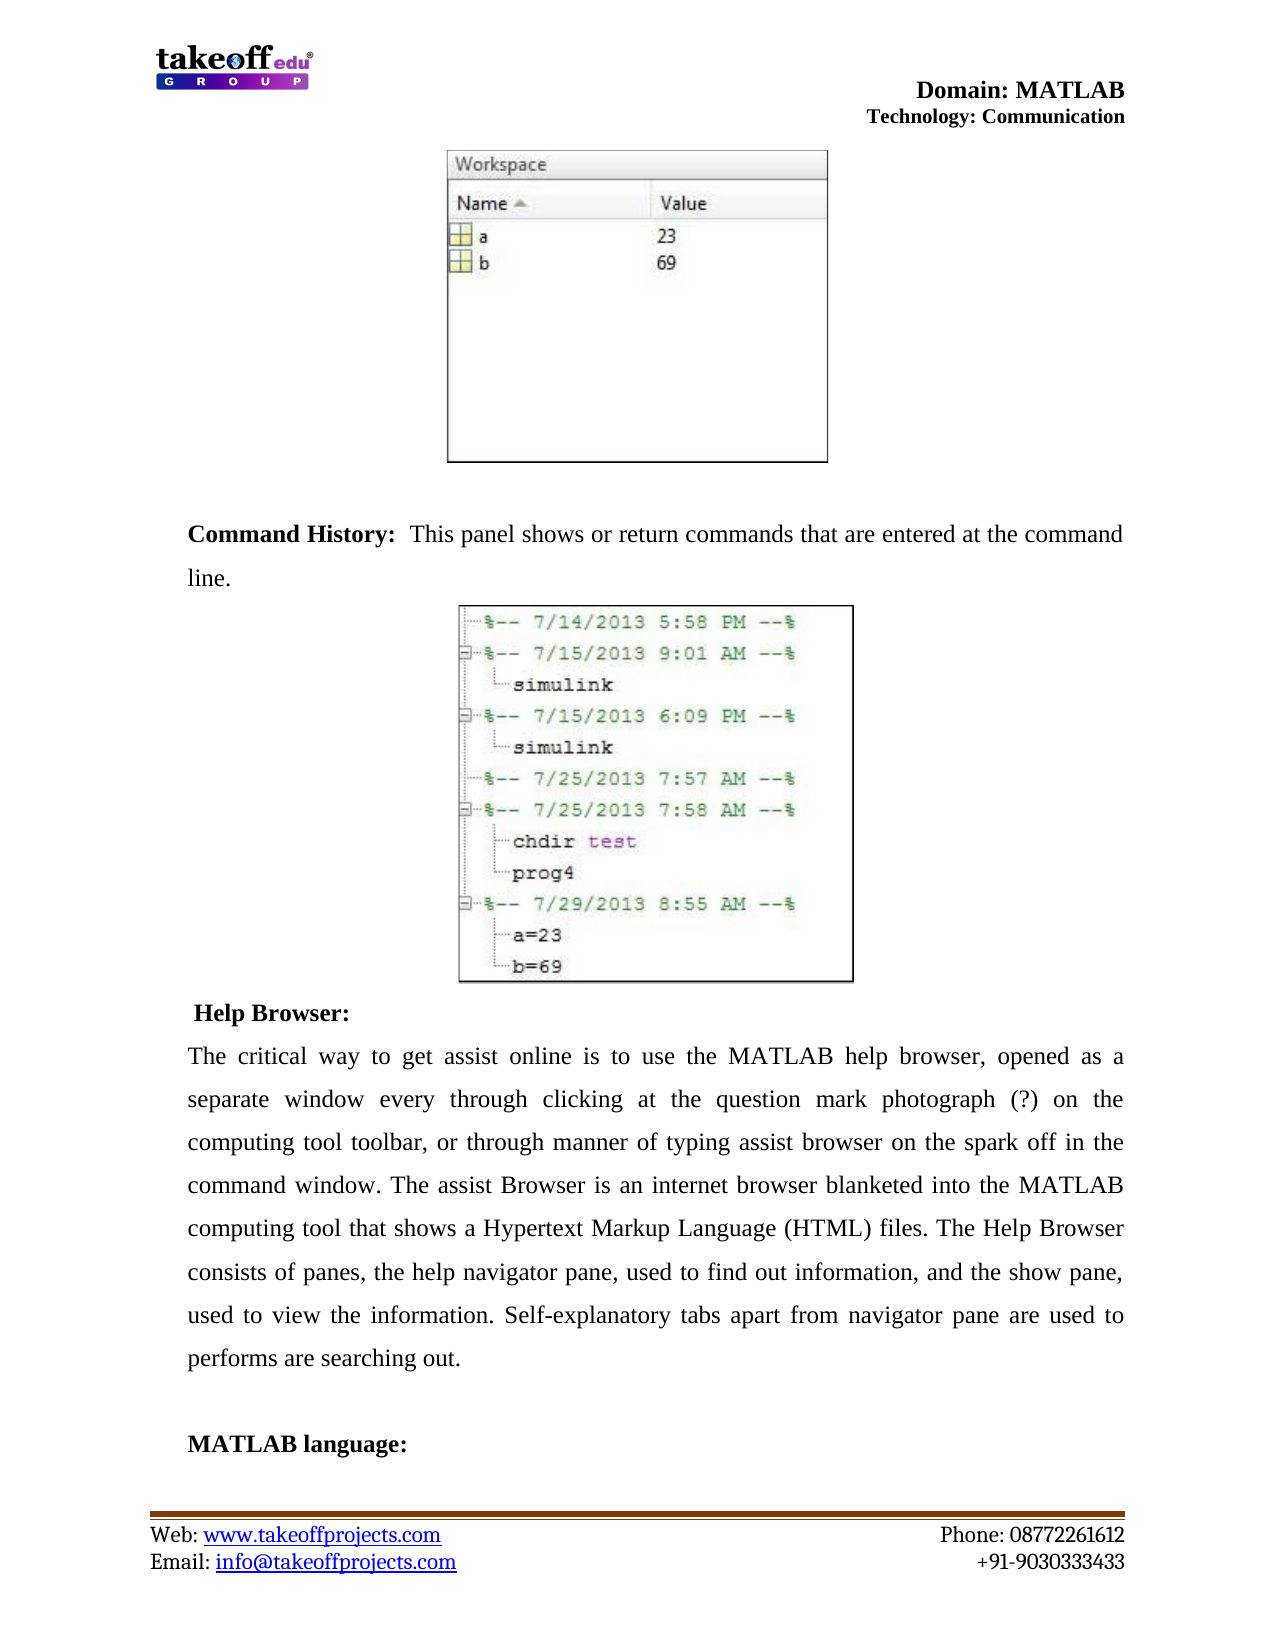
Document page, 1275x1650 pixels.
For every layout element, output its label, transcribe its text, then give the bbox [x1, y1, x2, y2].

picture [458, 605, 854, 984]
text MATLAB language: [187, 1429, 1125, 1458]
text Help Browser: [187, 998, 1125, 1027]
text Command History: This panel shows or return commands that are entered at the command line. [187, 519, 1125, 591]
picture [154, 42, 315, 96]
text The critical way to get assist online is to use the MATLAB help browser, opened as a separate window every through clicking at the question mark photograph (?) on the computing tool toolbar, or through manner of typing assist browser on the spark off in the command window. The assist Browser is an internet browser blanketed into the MATLAB computing tool that shows a Hypertext Markup Language (HTML) files. The Help Browser consists of panes, the help navigator pane, used to find out information, and the show pane, used to view the information. Self-explanatory tabs apart from navigator pane are used to performs are searching out. [187, 1041, 1125, 1372]
picture [446, 150, 829, 463]
